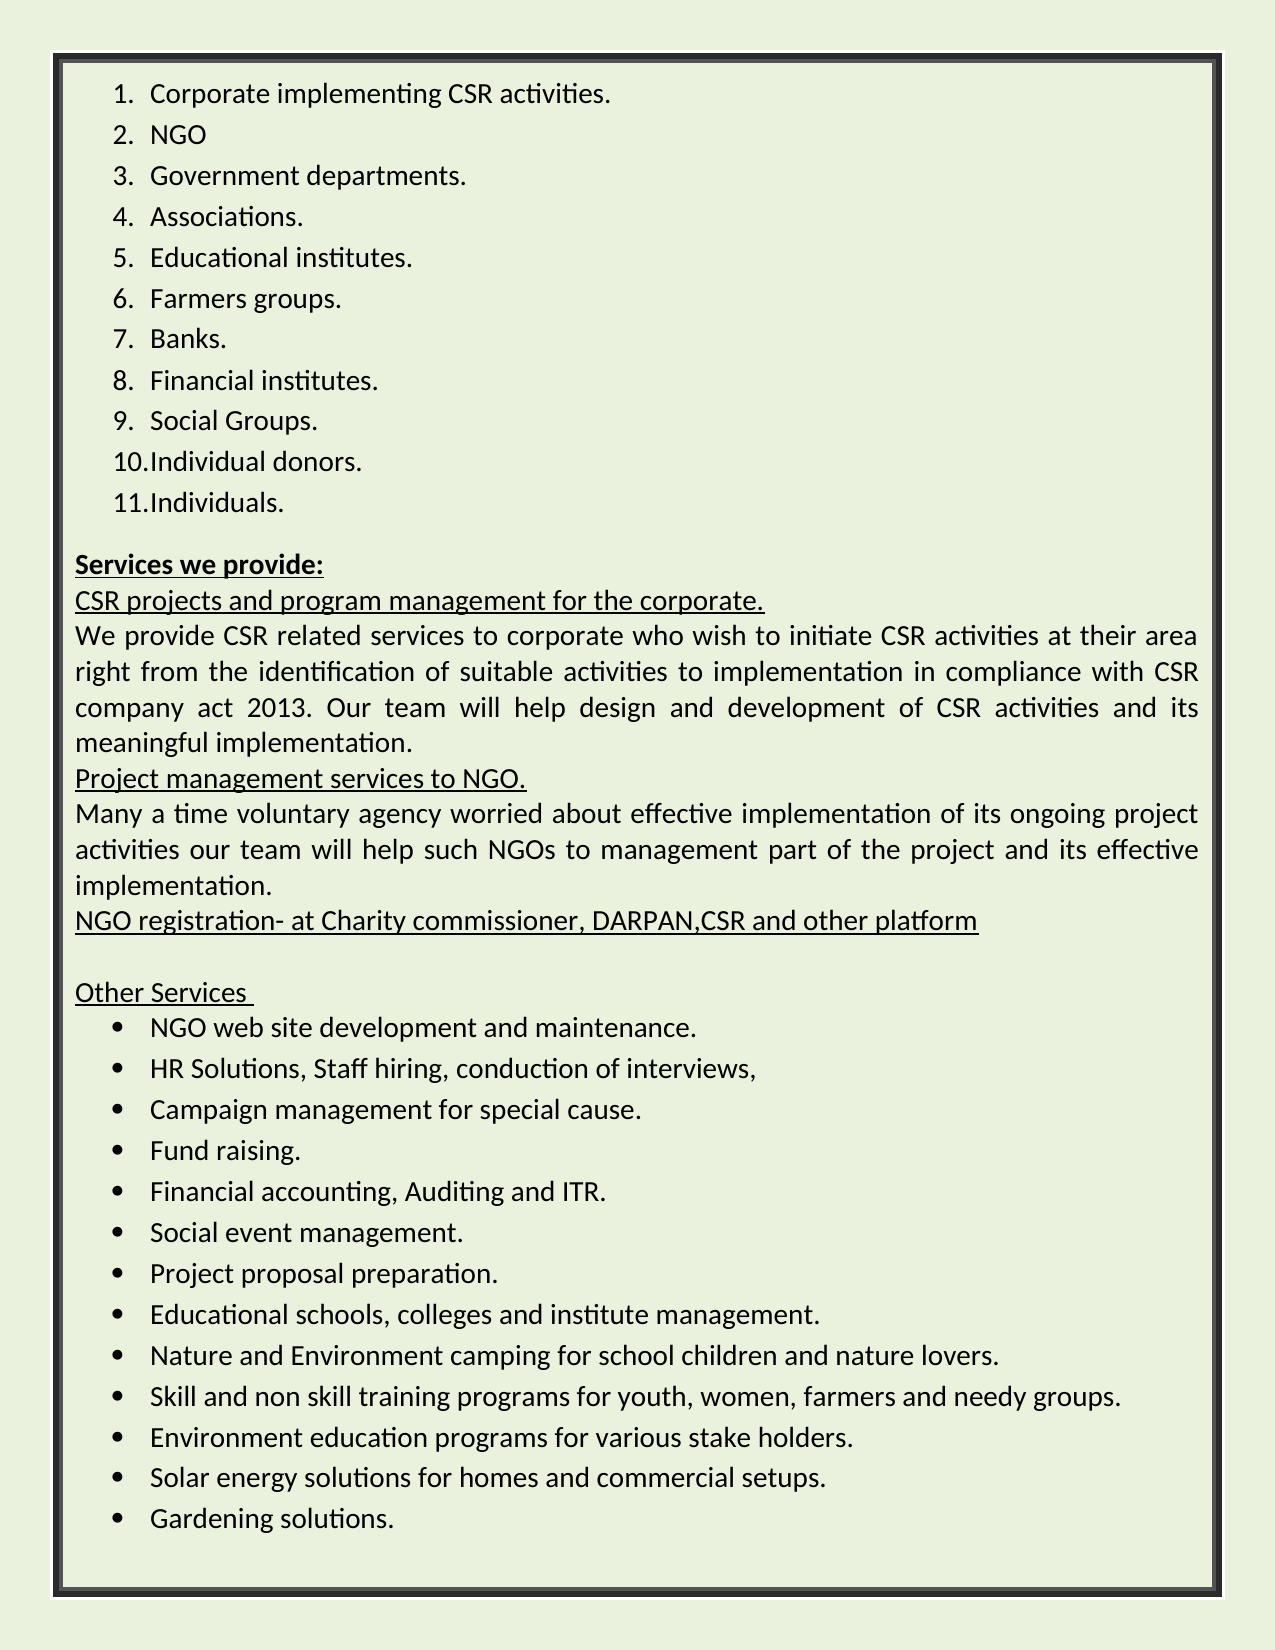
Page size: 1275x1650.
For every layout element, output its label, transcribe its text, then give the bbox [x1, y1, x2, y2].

text Services we provide: [75, 546, 1200, 582]
list Financial institutes. [112, 362, 1200, 397]
list Educational schools, colleges and institute management. [112, 1296, 1200, 1331]
list Gardening solutions. [112, 1501, 1200, 1536]
text We provide CSR related services to corporate who wish to initiate CSR activities at their area right from the identification of suitable activities to implementation in compliance with CSR company act 2013. Our team will help design and development of CSR activities and its meaningful implementation. [75, 617, 1200, 760]
list NGO [112, 116, 1200, 152]
list Corporate implementing CSR activities. [112, 75, 1200, 111]
list Financial accounting, Auditing and ITR. [112, 1173, 1200, 1209]
list Nature and Environment camping for school children and nature lovers. [112, 1337, 1200, 1372]
text CSR projects and program management for the corporate. [75, 582, 1200, 617]
list Government departments. [112, 157, 1200, 192]
list Individual donors. [112, 443, 1200, 479]
text Many a time voluntary agency worried about effective implementation of its ongoing project activities our team will help such NGOs to management part of the project and its effective implementation. [75, 796, 1200, 902]
list Campaign management for special cause. [112, 1091, 1200, 1127]
list HR Solutions, Staff hiring, conduction of interviews, [112, 1050, 1200, 1086]
list Environment education programs for various stake holders. [112, 1419, 1200, 1454]
list Farmers groups. [112, 280, 1200, 315]
list Banks. [112, 321, 1200, 356]
list NGO web site development and maintenance. [112, 1009, 1200, 1045]
text NGO registration- at Charity commissioner, DARPAN,CSR and other platform [75, 902, 1200, 938]
list Fund raising. [112, 1132, 1200, 1168]
text Project management services to NGO. [75, 760, 1200, 796]
list Educational institutes. [112, 239, 1200, 274]
list Solar energy solutions for homes and commercial setups. [112, 1459, 1200, 1495]
list Skill and non skill training programs for youth, women, farmers and needy groups. [112, 1378, 1200, 1413]
list Project proposal preparation. [112, 1255, 1200, 1291]
list Social Groups. [112, 402, 1200, 438]
list Individuals. [112, 484, 1200, 520]
list Social event management. [112, 1214, 1200, 1249]
list Associations. [112, 198, 1200, 233]
text Other Services [75, 974, 1200, 1009]
